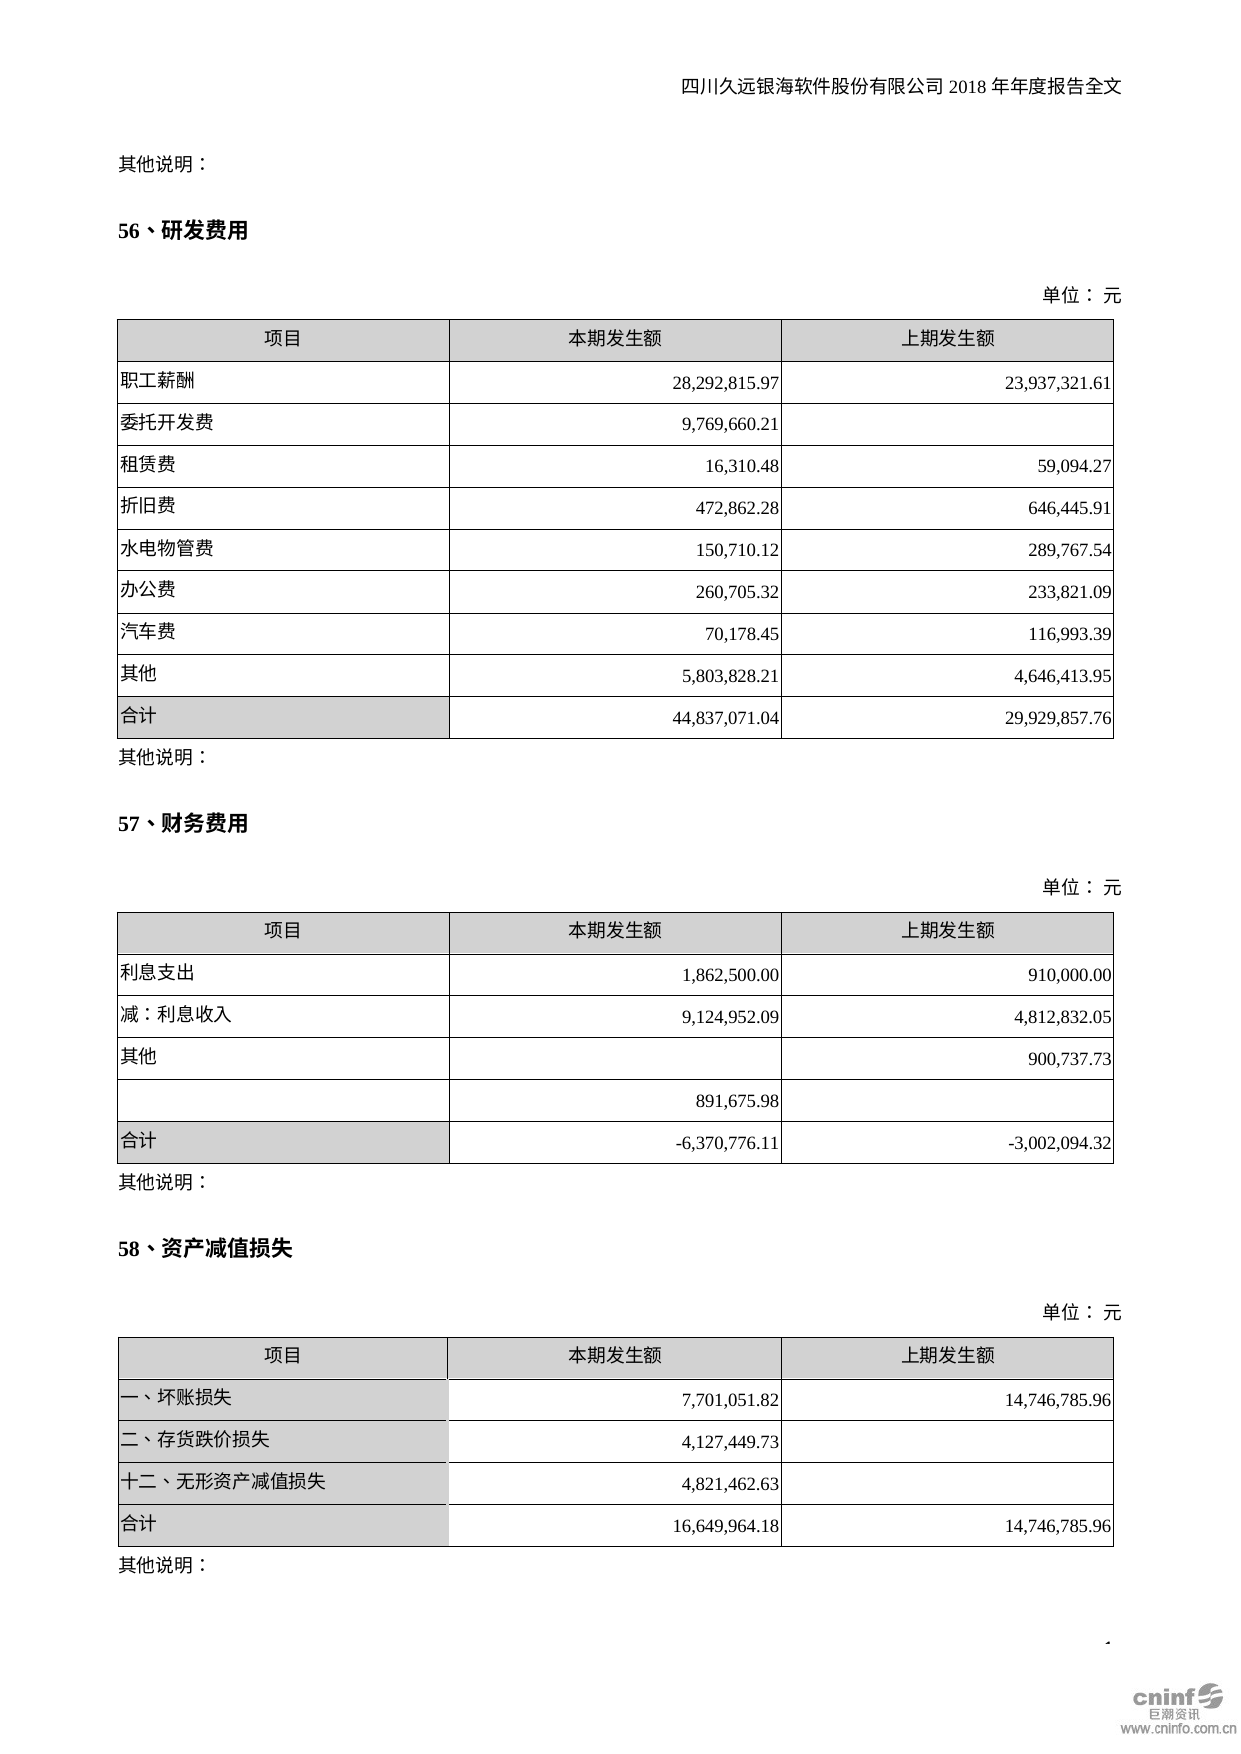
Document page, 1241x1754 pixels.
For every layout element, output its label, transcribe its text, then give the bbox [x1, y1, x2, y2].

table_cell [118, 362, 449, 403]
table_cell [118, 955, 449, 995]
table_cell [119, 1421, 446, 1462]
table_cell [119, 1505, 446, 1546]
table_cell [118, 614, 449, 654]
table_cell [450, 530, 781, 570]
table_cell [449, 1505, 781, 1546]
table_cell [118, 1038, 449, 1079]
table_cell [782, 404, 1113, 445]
text 其他说明： [118, 1552, 1122, 1578]
text 单位： 元 [102, 1299, 1122, 1325]
picture [1115, 1680, 1240, 1737]
text 其他说明： [118, 744, 1122, 769]
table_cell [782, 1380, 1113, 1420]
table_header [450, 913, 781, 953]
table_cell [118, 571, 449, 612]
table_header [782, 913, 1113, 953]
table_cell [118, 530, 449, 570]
subtitle 57、财务费用 [118, 808, 1122, 837]
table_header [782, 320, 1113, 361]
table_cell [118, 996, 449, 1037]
text 其他说明： [118, 1169, 1122, 1194]
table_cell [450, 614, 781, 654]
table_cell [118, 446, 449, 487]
text 单位： 元 [102, 874, 1122, 900]
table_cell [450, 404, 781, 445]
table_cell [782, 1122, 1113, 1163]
text 其他说明： [118, 152, 1122, 177]
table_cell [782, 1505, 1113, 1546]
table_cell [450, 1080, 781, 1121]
text 单位： 元 [102, 282, 1122, 307]
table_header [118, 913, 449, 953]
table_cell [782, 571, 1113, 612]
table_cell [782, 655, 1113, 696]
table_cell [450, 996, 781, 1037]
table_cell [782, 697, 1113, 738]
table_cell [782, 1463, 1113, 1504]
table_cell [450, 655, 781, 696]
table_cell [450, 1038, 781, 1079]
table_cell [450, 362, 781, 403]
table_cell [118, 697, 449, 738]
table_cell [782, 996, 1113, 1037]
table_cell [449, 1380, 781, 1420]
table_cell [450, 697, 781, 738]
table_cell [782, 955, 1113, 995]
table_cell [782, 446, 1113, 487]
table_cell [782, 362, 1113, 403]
subtitle 56、研发费用 [118, 215, 1122, 245]
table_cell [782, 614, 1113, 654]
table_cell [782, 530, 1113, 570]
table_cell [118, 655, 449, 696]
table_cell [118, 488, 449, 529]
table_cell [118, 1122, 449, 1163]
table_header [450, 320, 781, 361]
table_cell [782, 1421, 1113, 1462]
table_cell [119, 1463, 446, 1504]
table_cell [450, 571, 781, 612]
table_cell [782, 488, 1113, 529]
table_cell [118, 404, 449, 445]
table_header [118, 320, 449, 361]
subtitle 58、资产减值损失 [118, 1233, 1122, 1262]
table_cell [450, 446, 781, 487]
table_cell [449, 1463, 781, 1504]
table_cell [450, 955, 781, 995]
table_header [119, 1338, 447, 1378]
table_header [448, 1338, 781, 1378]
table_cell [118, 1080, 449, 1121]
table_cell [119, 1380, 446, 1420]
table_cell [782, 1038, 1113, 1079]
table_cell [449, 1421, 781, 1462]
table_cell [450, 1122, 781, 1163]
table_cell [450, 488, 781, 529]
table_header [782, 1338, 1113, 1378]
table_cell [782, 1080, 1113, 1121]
